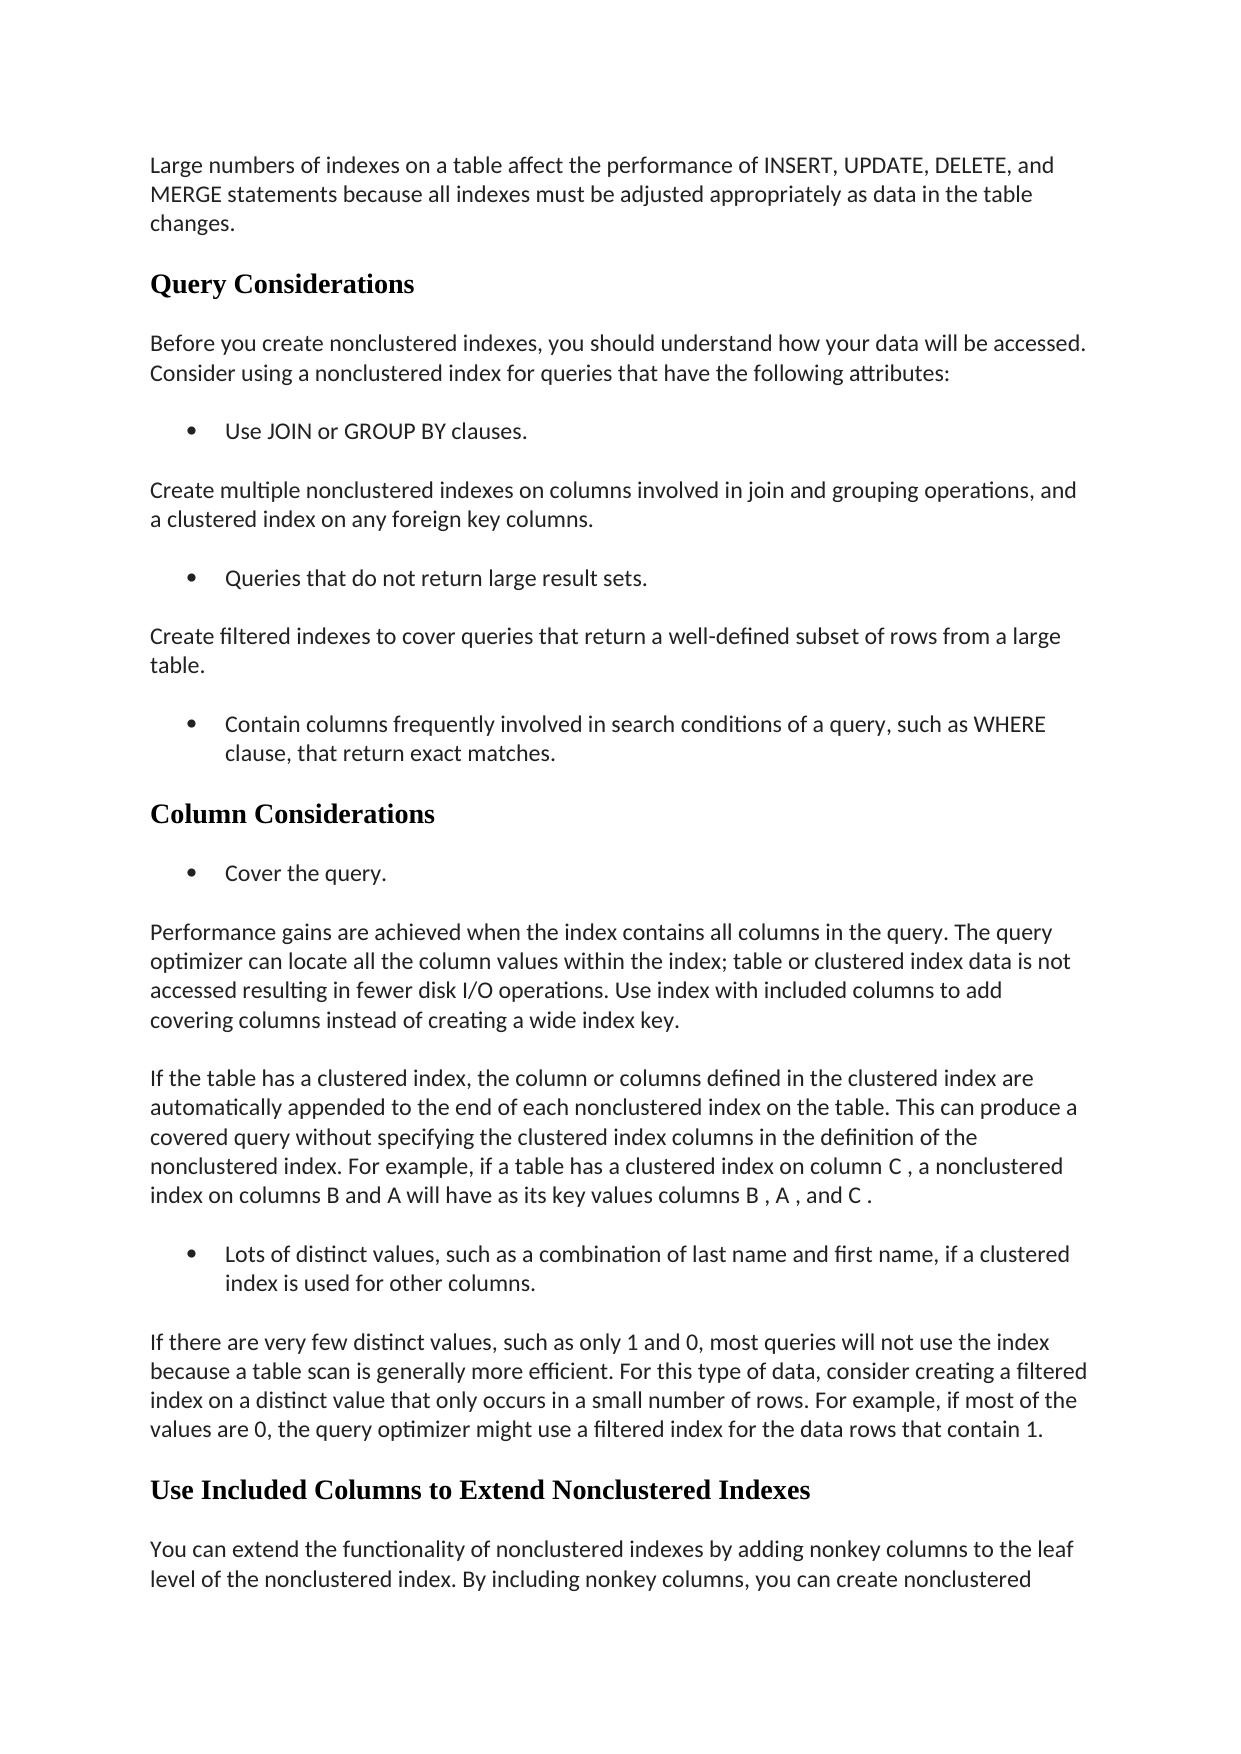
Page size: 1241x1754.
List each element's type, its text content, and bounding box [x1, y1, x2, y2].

text If the table has a clustered index, the column or columns defined in the clustered index are automatically appended to the end of each nonclustered index on the table. This can produce a covered query without specifying the clustered index columns in the definition of the nonclustered index. For example, if a table has a clustered index on column C , a nonclustered index on columns B and A will have as its key values columns B , A , and C . [150, 1063, 1090, 1209]
text Create filtered indexes to cover queries that return a well-defined subset of rows from a large table. [150, 621, 1090, 680]
list Queries that do not return large result sets. [187, 563, 1090, 592]
list Contain columns frequently involved in search conditions of a query, such as WHERE clause, that return exact matches. [187, 709, 1090, 768]
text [150, 1534, 1090, 1593]
text If there are very few distinct values, such as only 1 and 0, most queries will not use the index because a table scan is generally more efficient. For this type of data, consider creating a filtered index on a distinct value that only occurs in a small number of rows. For example, if most of the values are 0, the query optimizer might use a filtered index for the data rows that contain 1. [150, 1327, 1090, 1444]
subtitle Use Included Columns to Extend Nonclustered Indexes [150, 1473, 1090, 1505]
text Before you create nonclustered indexes, you should understand how your data will be accessed. Consider using a nonclustered index for queries that have the following attributes: [150, 328, 1090, 387]
text Create multiple nonclustered indexes on columns involved in join and grouping operations, and a clustered index on any foreign key columns. [150, 475, 1090, 533]
list Cover the query. [187, 858, 1090, 888]
subtitle Query Considerations [150, 267, 1090, 299]
list Lots of distinct values, such as a combination of last name and first name, if a clustered index is used for other columns. [187, 1239, 1090, 1297]
subtitle Column Considerations [150, 797, 1090, 829]
text Large numbers of indexes on a table affect the performance of INSERT, UPDATE, DELETE, and MERGE statements because all indexes must be adjusted appropriately as data in the table changes. [150, 150, 1090, 238]
list Use JOIN or GROUP BY clauses. [187, 416, 1090, 446]
text Performance gains are achieved when the index contains all columns in the query. The query optimizer can locate all the column values within the index; table or clustered index data is not accessed resulting in fewer disk I/O operations. Use index with included columns to add covering columns instead of creating a wide index key. [150, 917, 1090, 1034]
